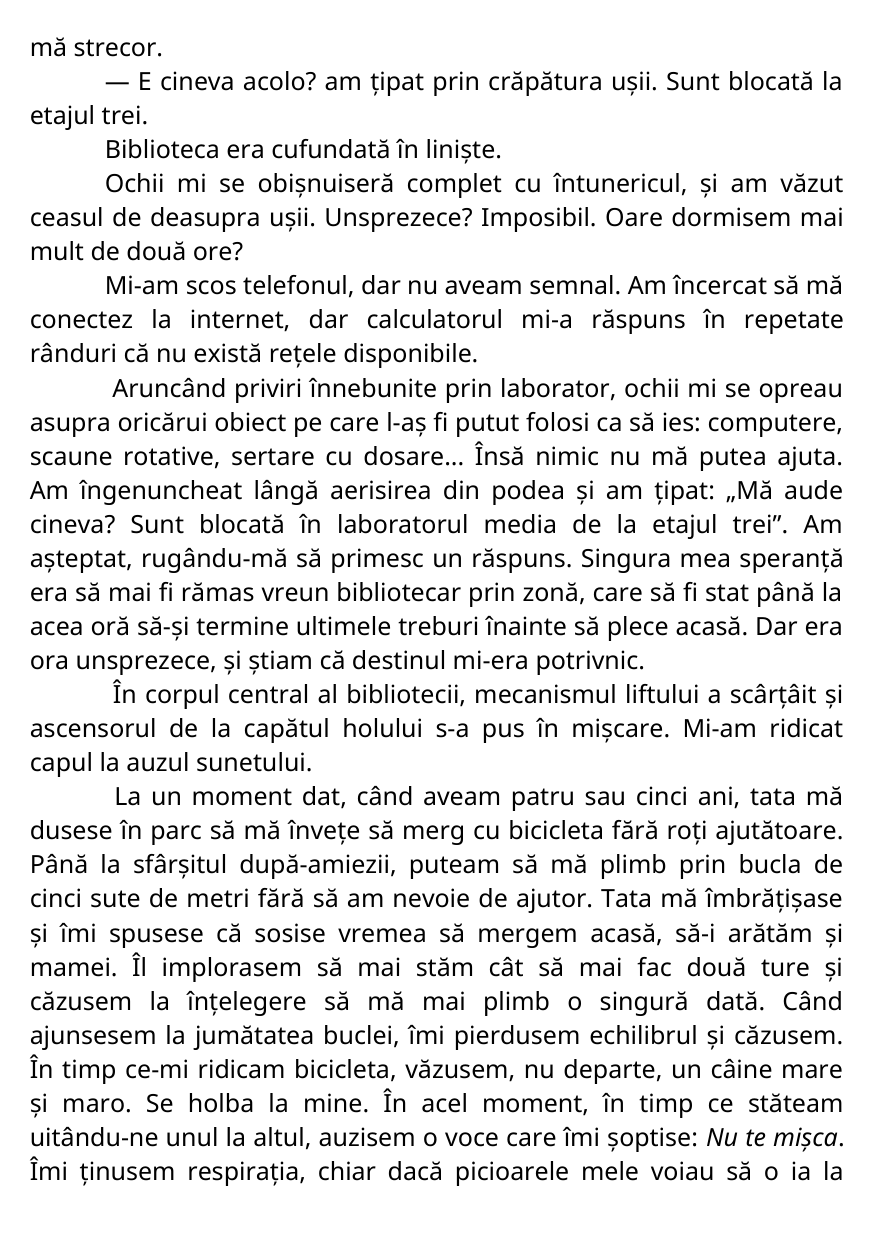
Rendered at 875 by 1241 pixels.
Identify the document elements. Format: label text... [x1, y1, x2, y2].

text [29, 29, 844, 64]
text — E cineva acolo? am ţipat prin crăpătura uşii. Sunt blocată la etajul trei. [29, 64, 844, 132]
text În corpul central al bibliotecii, mecanismul liftului a scârţâit şi ascensorul de la capătul holului s-a pus în mişcare. Mi-am ridicat capul la auzul sunetului. [29, 677, 844, 779]
text Biblioteca era cufundată în linişte. [29, 132, 844, 166]
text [29, 779, 844, 1188]
text Aruncând priviri înnebunite prin laborator, ochii mi se opreau asupra oricărui obiect pe care l-aş fi putut folosi ca să ies: computere, scaune rotative, sertare cu dosare... Însă nimic nu mă putea ajuta. Am îngenuncheat lângă aerisirea din podea şi am ţipat: „Mă aude cineva? Sunt blocată în laboratorul media de la etajul trei”. Am aşteptat, rugându-mă să primesc un răspuns. Singura mea speranţă era să mai fi rămas vreun bibliotecar prin zonă, care să fi stat până la acea oră să-şi termine ultimele treburi înainte să plece acasă. Dar era ora unsprezece, şi ştiam că destinul mi-era potrivnic. [29, 370, 844, 677]
text Ochii mi se obişnuiseră complet cu întunericul, şi am văzut ceasul de deasupra uşii. Unsprezece? Imposibil. Oare dormisem mai mult de două ore? [29, 166, 844, 268]
text Mi-am scos telefonul, dar nu aveam semnal. Am încercat să mă conectez la internet, dar calculatorul mi-a răspuns în repetate rânduri că nu există reţele disponibile. [29, 268, 844, 370]
